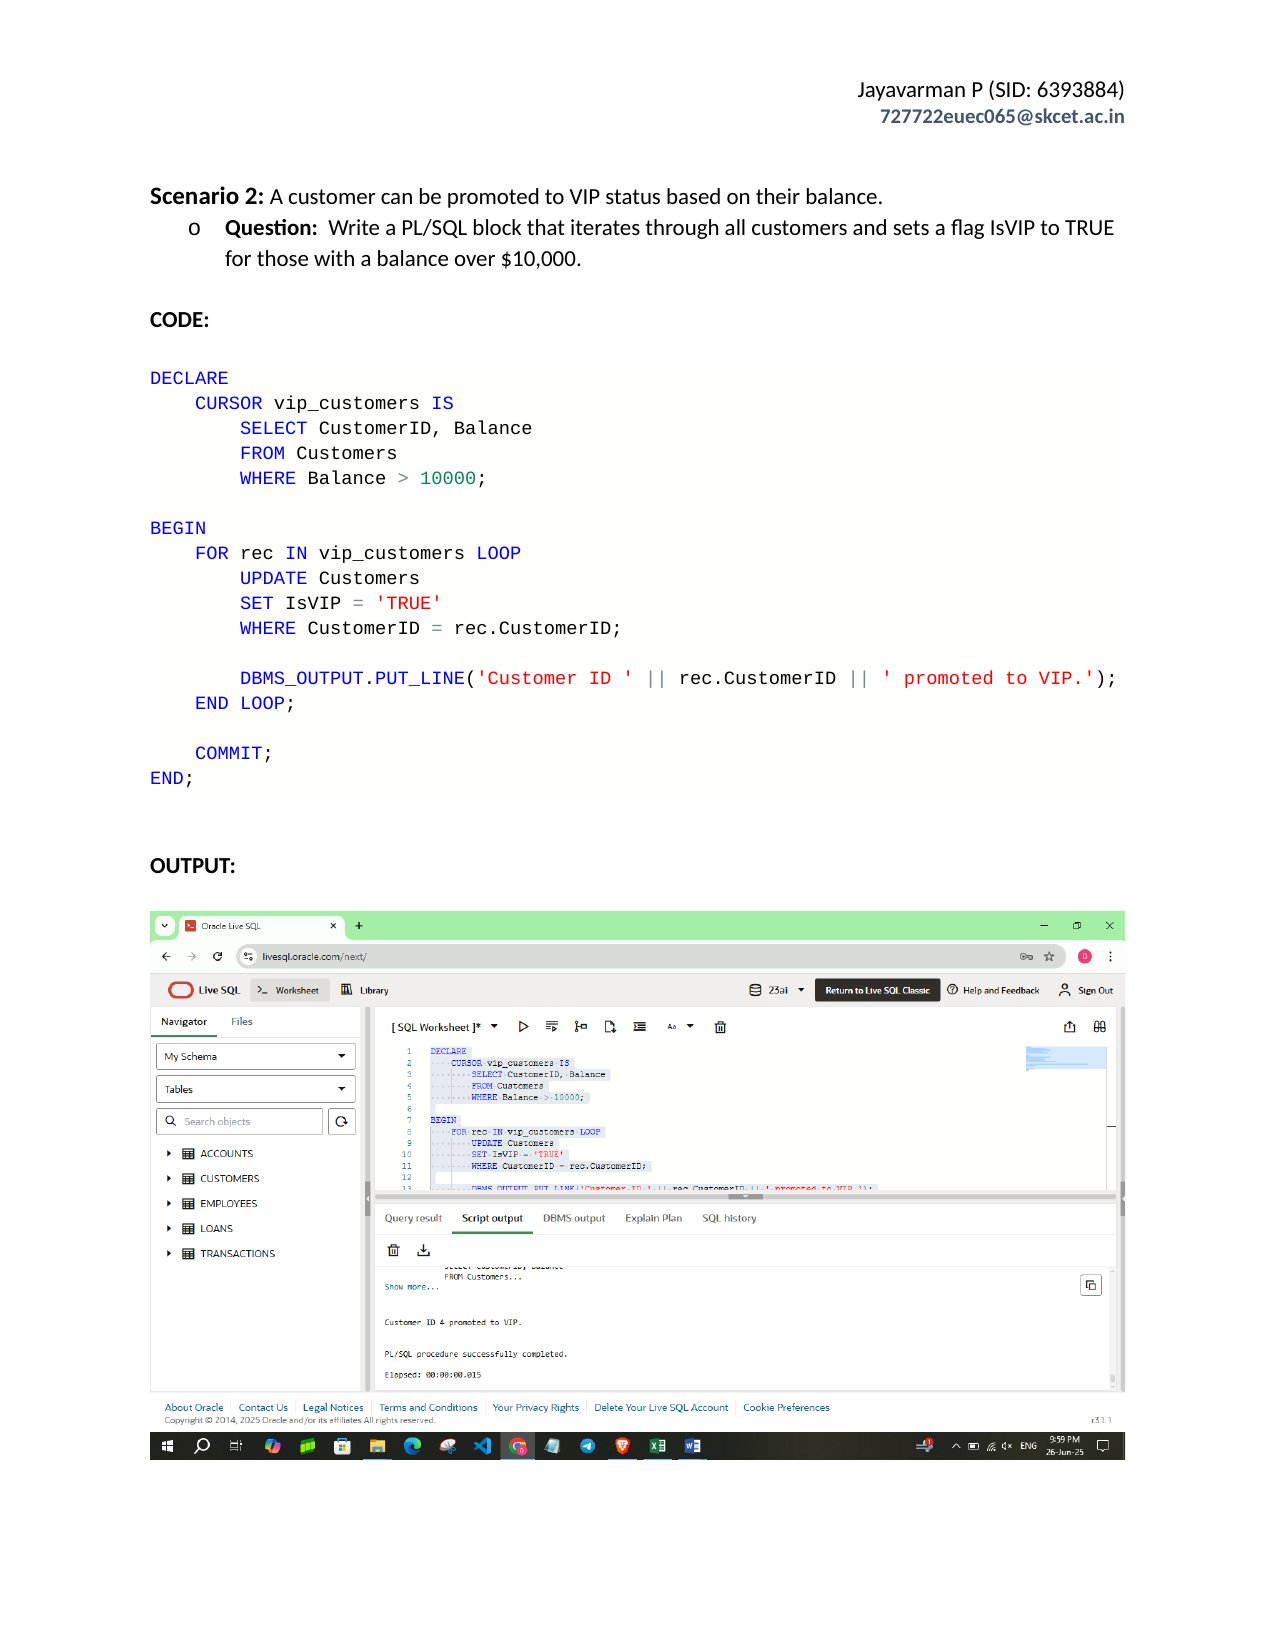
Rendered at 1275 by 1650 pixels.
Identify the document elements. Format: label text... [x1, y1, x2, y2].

picture [150, 911, 1125, 1460]
text FOR rec IN vip_customers LOOP [150, 540, 1125, 565]
text SELECT CustomerID, Balance [150, 415, 1125, 440]
text COMMIT; [150, 740, 1125, 765]
text WHERE CustomerID = rec.CustomerID; [150, 615, 1125, 640]
text DECLARE [150, 365, 1125, 390]
text Scenario 2: A customer can be promoted to VIP status based on their balance. [150, 180, 1125, 211]
text CURSOR vip_customers IS [150, 390, 1125, 415]
text END LOOP; [150, 690, 1125, 715]
list Question: Write a PL/SQL block that iterates through all customers and sets a flag IsVIP to TRUE for those with a balance over $10,000. [187, 213, 1125, 272]
text UPDATE Customers [150, 565, 1125, 590]
list OUTPUT: [150, 851, 1125, 879]
text BEGIN [150, 515, 1125, 540]
list CODE: [150, 305, 1125, 333]
text FROM Customers [150, 440, 1125, 465]
text SET IsVIP = 'TRUE' [150, 590, 1125, 615]
text END; [150, 765, 1125, 790]
text DBMS_OUTPUT.PUT_LINE('Customer ID ' || rec.CustomerID || ' promoted to VIP.'); [150, 665, 1125, 690]
text WHERE Balance > 10000; [150, 465, 1125, 490]
